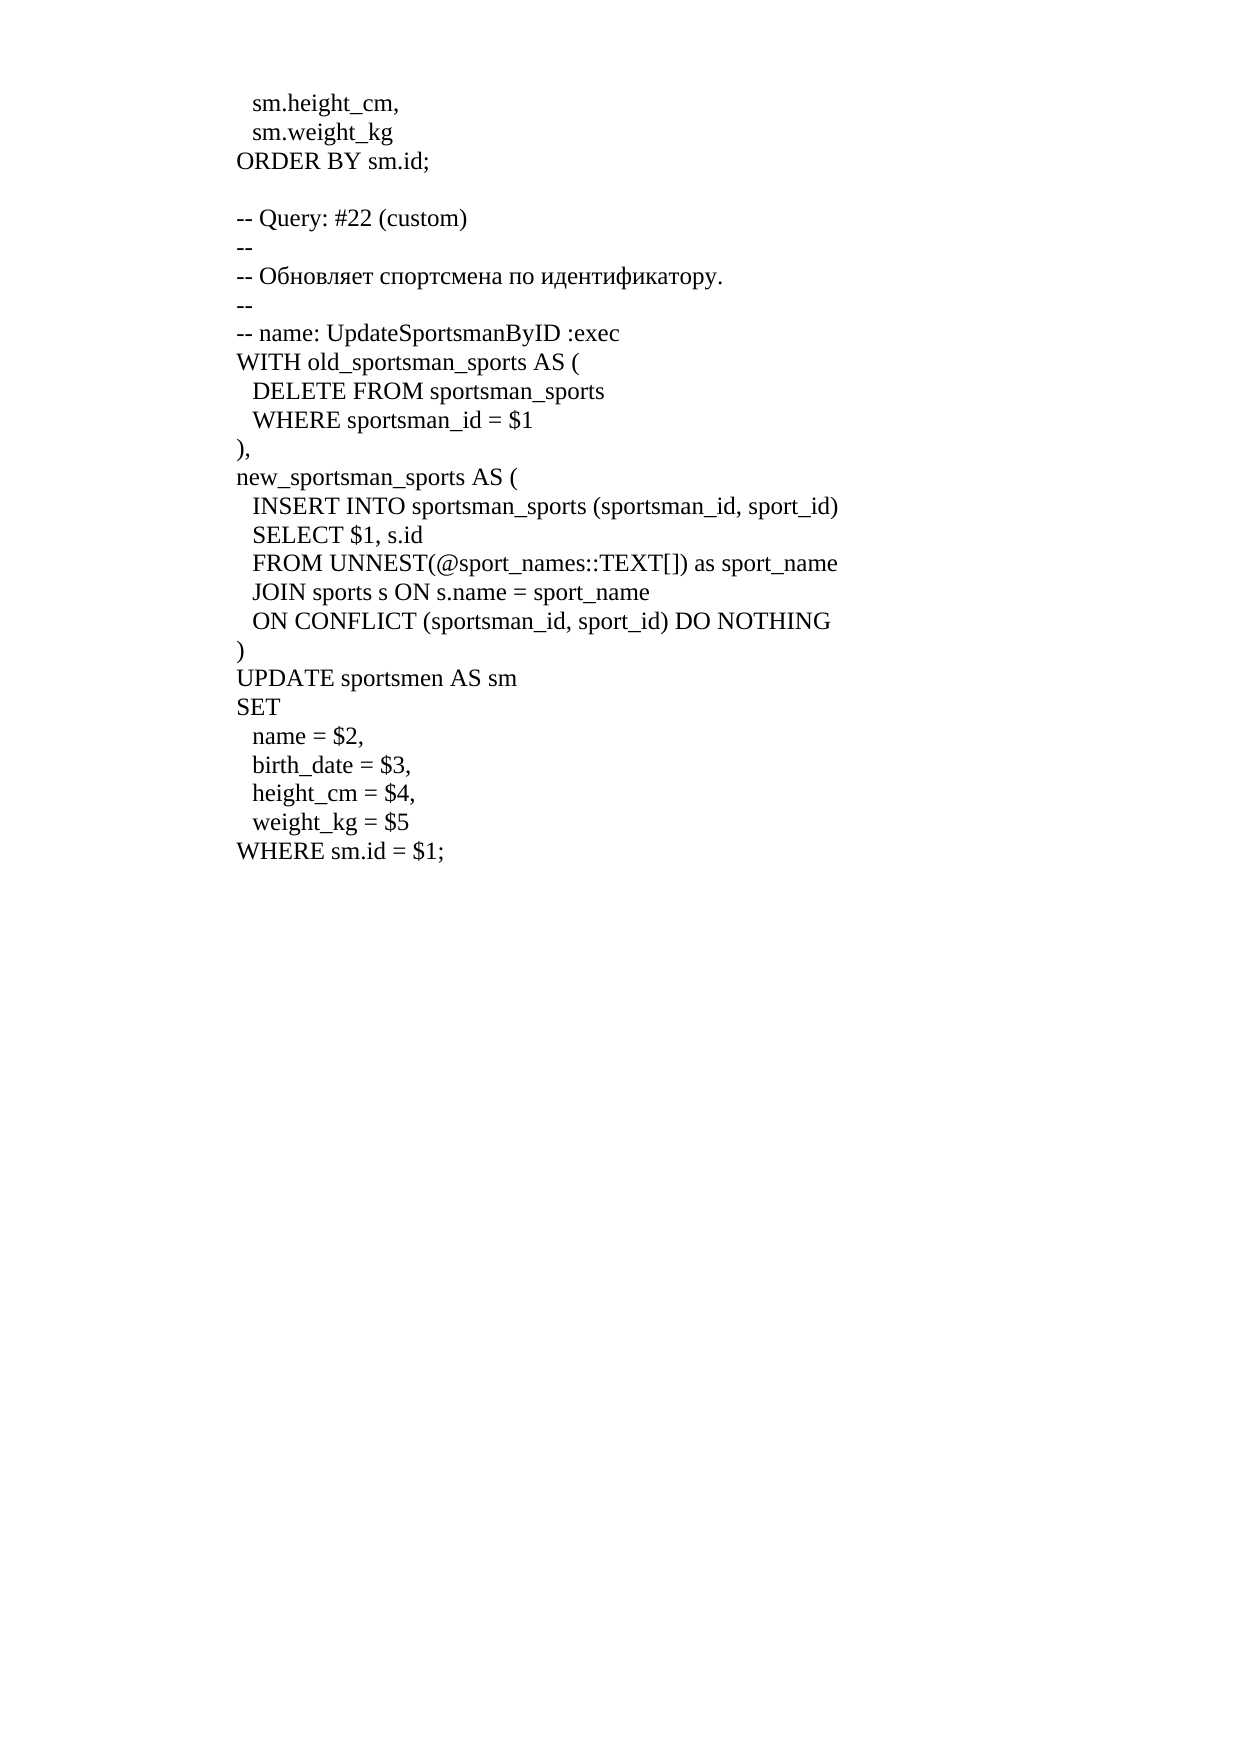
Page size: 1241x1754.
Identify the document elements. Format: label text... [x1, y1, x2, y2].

text birth_date = $3, [177, 750, 1153, 778]
text weight_kg = $5 [177, 807, 1153, 836]
text FROM UNNEST(@sport_names::TEXT[]) as sport_name [177, 548, 1153, 577]
text ON CONFLICT (sportsman_id, sport_id) DO NOTHING [177, 606, 1153, 635]
text name = $2, [177, 721, 1153, 750]
text sm.height_cm, [177, 88, 1153, 117]
text -- [177, 232, 1153, 261]
text WHERE sportsman_id = $1 [177, 405, 1153, 433]
text DELETE FROM sportsman_sports [177, 376, 1153, 405]
text -- [177, 290, 1153, 318]
text -- Обновляет спортсмена по идентификатору. [177, 261, 1153, 290]
text -- name: UpdateSportsmanByID :exec [177, 318, 1153, 347]
text SELECT $1, s.id [177, 520, 1153, 548]
text -- Query: #22 (custom) [177, 203, 1153, 232]
text height_cm = $4, [177, 778, 1153, 807]
text INSERT INTO sportsman_sports (sportsman_id, sport_id) [177, 491, 1153, 520]
text WHERE sm.id = $1; [177, 836, 1153, 865]
text JOIN sports s ON s.name = sport_name [177, 577, 1153, 606]
text ), [177, 433, 1153, 462]
text new_sportsman_sports AS ( [177, 462, 1153, 491]
text sm.weight_kg [177, 117, 1153, 146]
text SET [177, 692, 1153, 721]
text ORDER BY sm.id; [177, 146, 1153, 175]
text ) [177, 635, 1153, 663]
text WITH old_sportsman_sports AS ( [177, 347, 1153, 376]
text UPDATE sportsmen AS sm [177, 663, 1153, 692]
